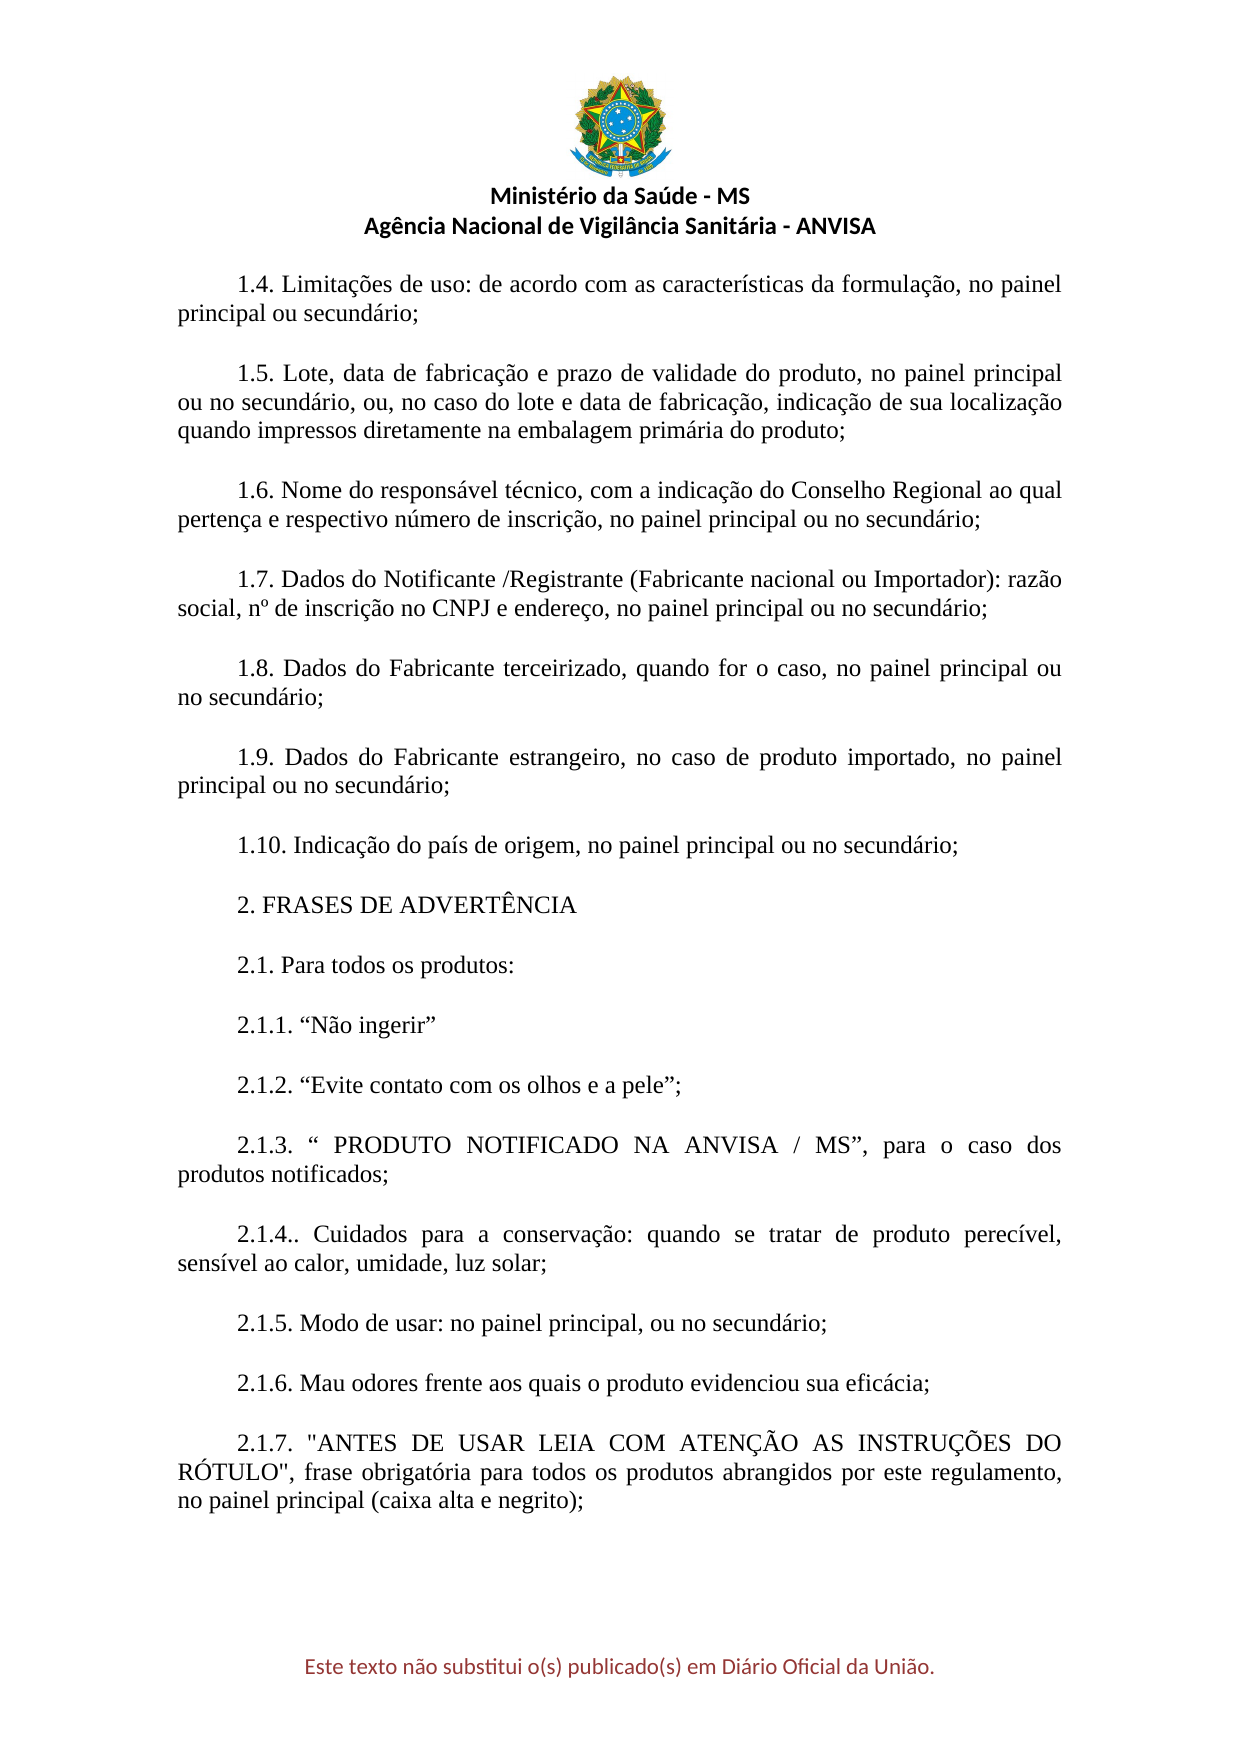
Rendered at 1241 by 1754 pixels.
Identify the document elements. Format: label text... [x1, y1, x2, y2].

text 1.6. Nome do responsável técnico, com a indicação do Conselho Regional ao qual pertença e respectivo número de inscrição, no painel principal ou no secundário; [177, 475, 1063, 533]
text 1.4. Limitações de uso: de acordo com as características da formulação, no painel principal ou secundário; [177, 269, 1063, 327]
text 1.5. Lote, data de fabricação e prazo de validade do produto, no painel principal ou no secundário, ou, no caso do lote e data de fabricação, indicação de sua localização quando impressos diretamente na embalagem primária do produto; [177, 358, 1063, 444]
text 2.1.5. Modo de usar: no painel principal, ou no secundário; [177, 1308, 1063, 1337]
picture [566, 73, 674, 180]
text 1.9. Dados do Fabricante estrangeiro, no caso de produto importado, no painel principal ou no secundário; [177, 742, 1063, 799]
text 2.1.3. “ PRODUTO NOTIFICADO NA ANVISA / MS”, para o caso dos produtos notificados; [177, 1130, 1063, 1188]
text 2.1.1. “Não ingerir” [177, 1010, 1063, 1039]
text 2.1.6. Mau odores frente aos quais o produto evidenciou sua eficácia; [177, 1368, 1063, 1397]
text 1.10. Indicação do país de origem, no painel principal ou no secundário; [177, 830, 1063, 859]
text 2. FRASES DE ADVERTÊNCIA [177, 890, 1063, 919]
text 2.1.7. "ANTES DE USAR LEIA COM ATENÇÃO AS INSTRUÇÕES DO RÓTULO", frase obrigatória para todos os produtos abrangidos por este regulamento, no painel principal (caixa alta e negrito); [177, 1428, 1063, 1514]
text 2.1.2. “Evite contato com os olhos e a pele”; [177, 1070, 1063, 1099]
text 2.1. Para todos os produtos: [177, 950, 1063, 979]
text 1.7. Dados do Notificante /Registrante (Fabricante nacional ou Importador): razão social, nº de inscrição no CNPJ e endereço, no painel principal ou no secundário; [177, 564, 1063, 622]
text 1.8. Dados do Fabricante terceirizado, quando for o caso, no painel principal ou no secundário; [177, 653, 1063, 710]
text 2.1.4.. Cuidados para a conservação: quando se tratar de produto perecível, sensível ao calor, umidade, luz solar; [177, 1219, 1063, 1277]
